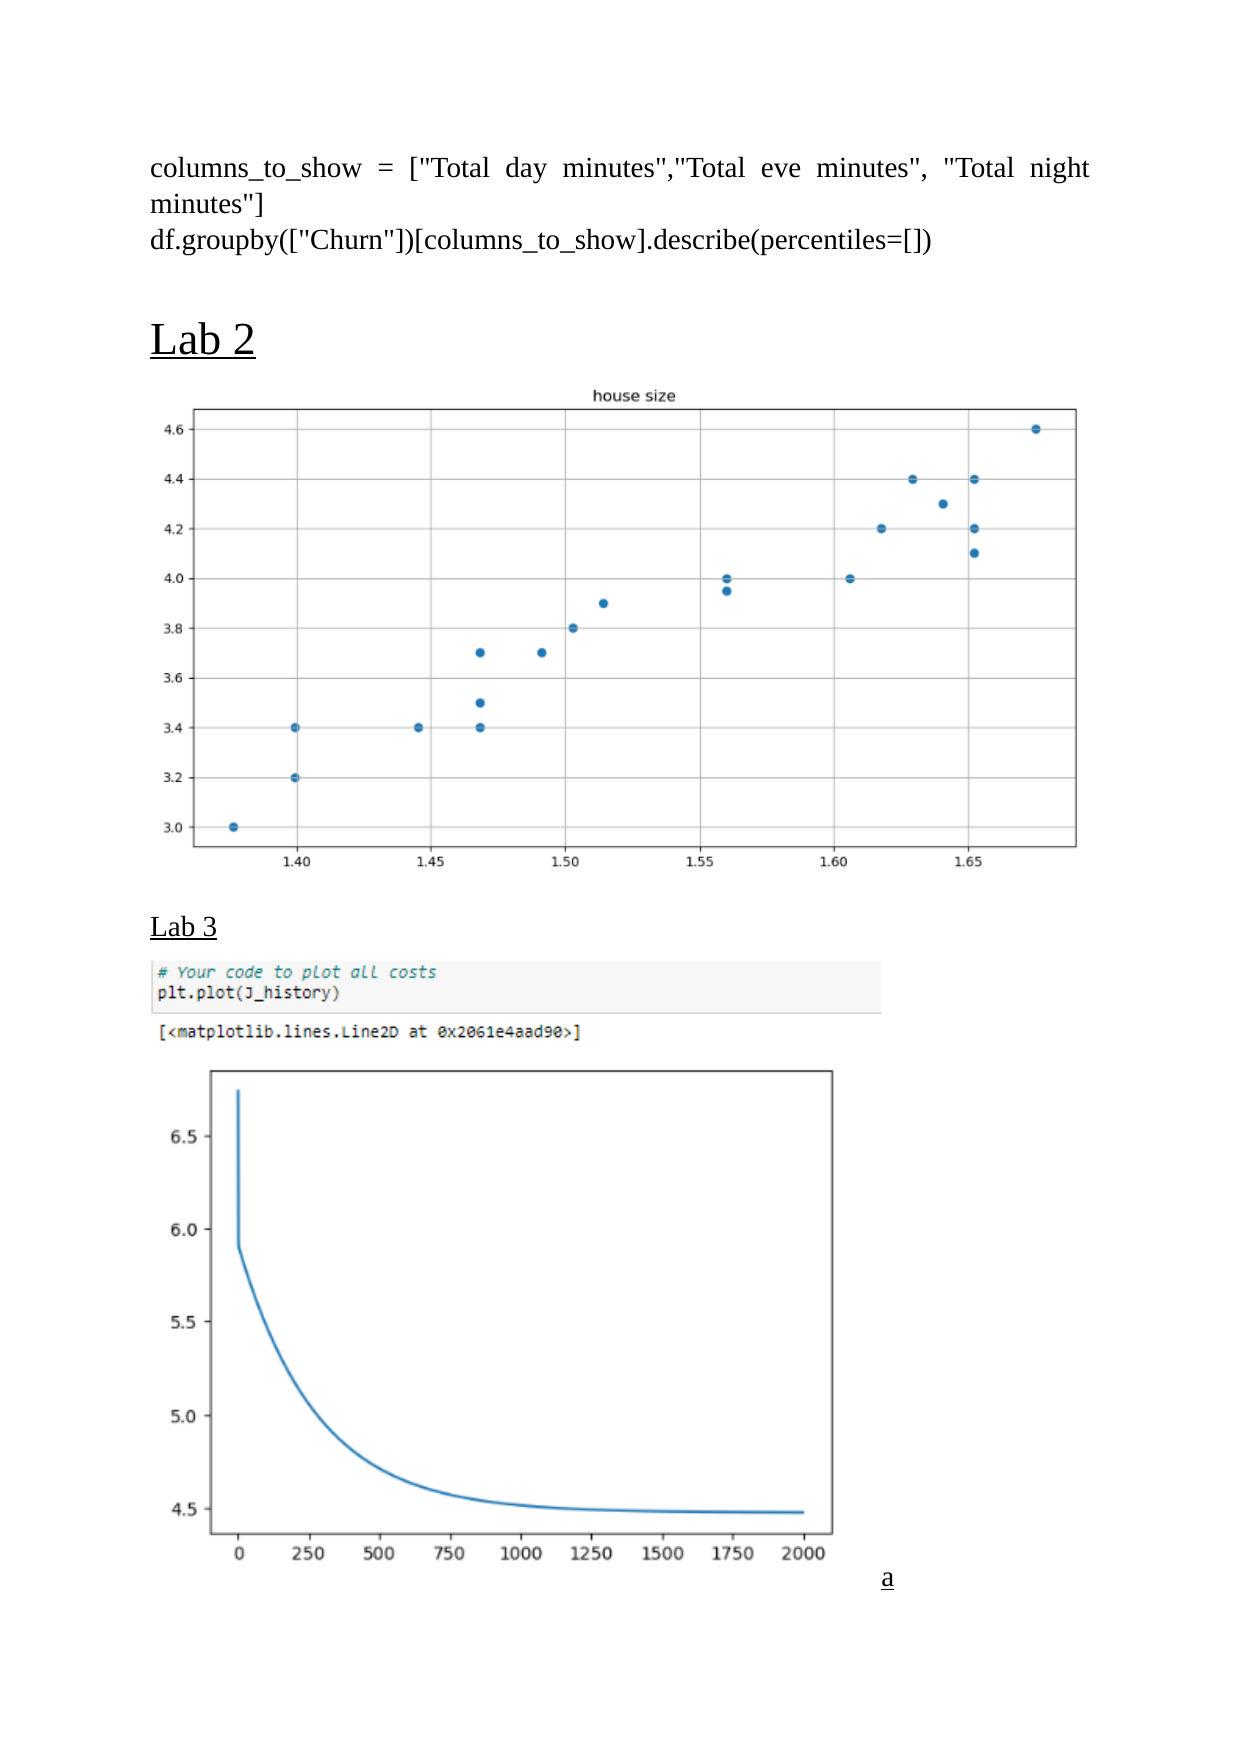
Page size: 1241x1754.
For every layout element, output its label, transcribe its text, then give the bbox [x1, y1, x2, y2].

text df.groupby(["Churn"])[columns_to_show].describe(percentiles=[]) [150, 222, 1090, 256]
picture [150, 961, 882, 1587]
picture [150, 384, 1089, 871]
text Lab 2 [150, 311, 1090, 364]
text Lab 3 [150, 909, 1090, 943]
text columns_to_show = ["Total day minutes","Total eve minutes", "Total night minutes"] [150, 150, 1090, 220]
